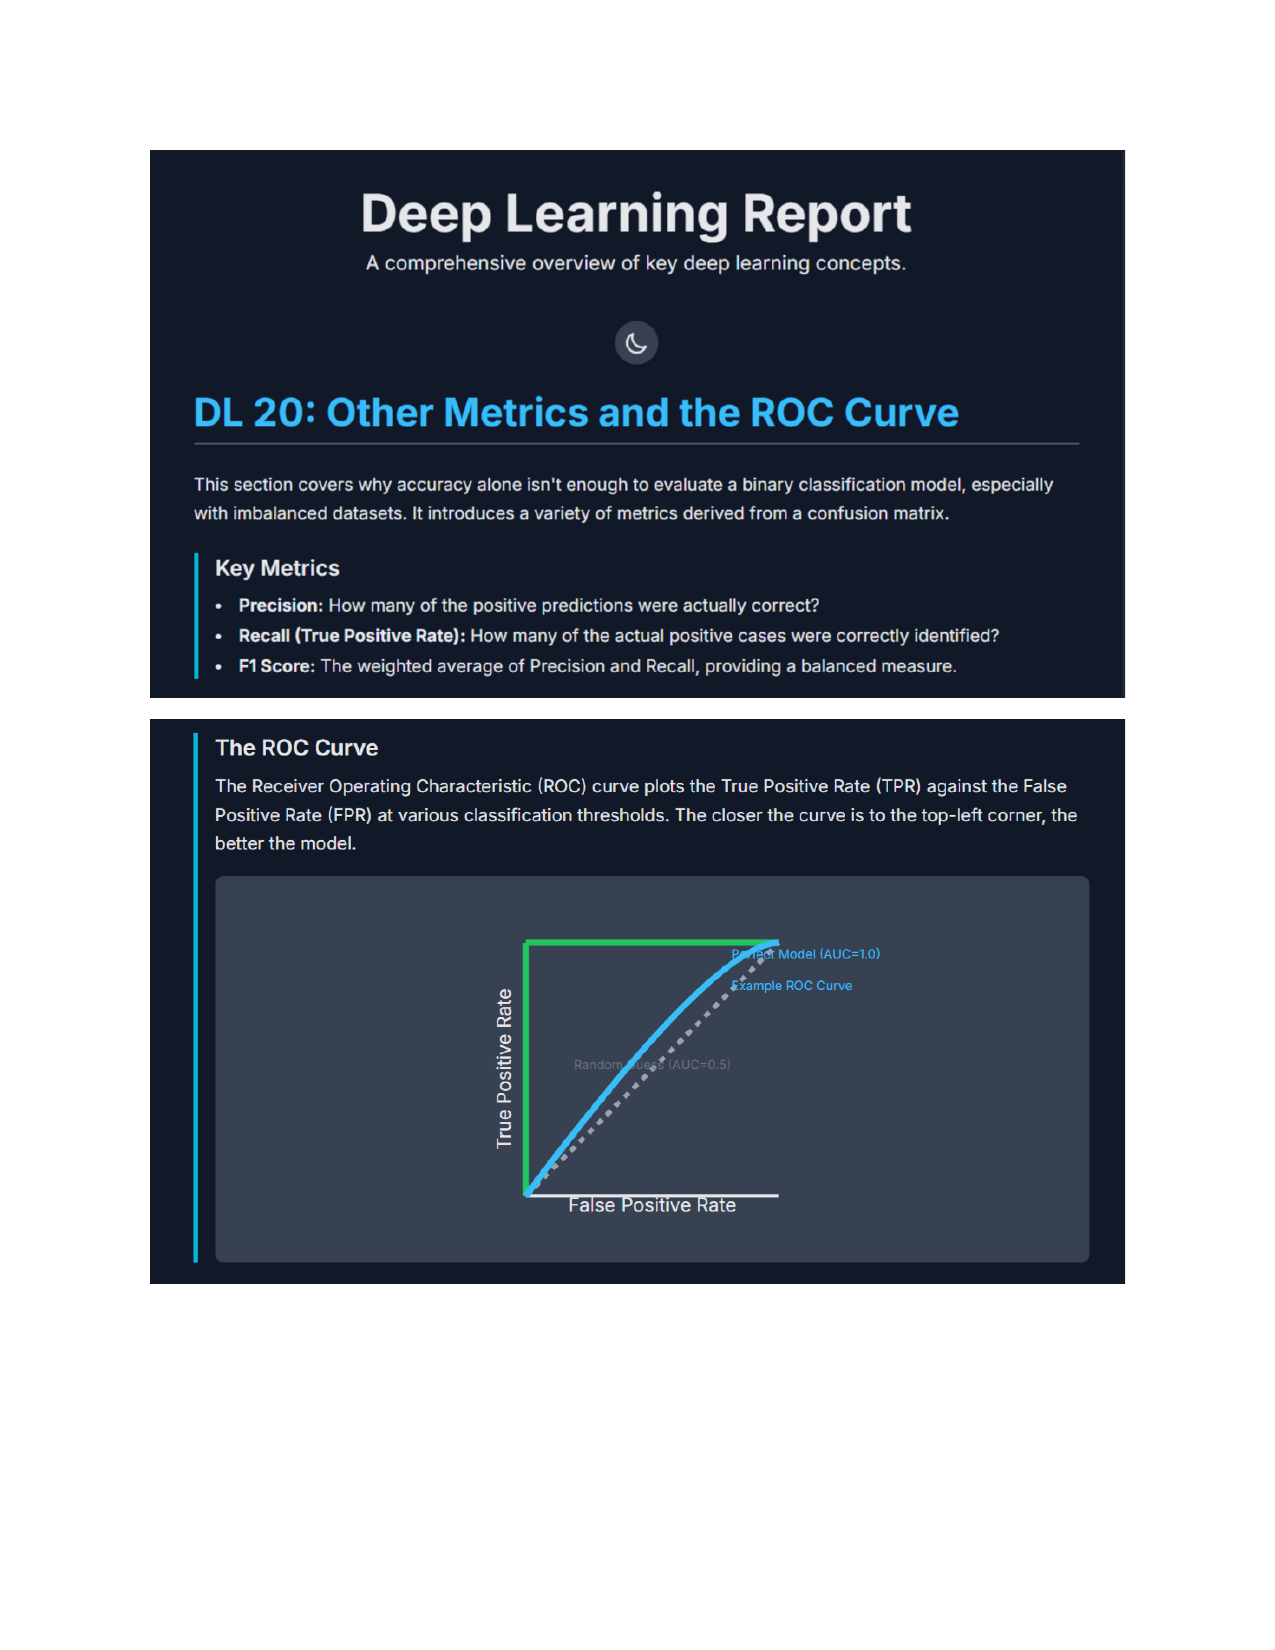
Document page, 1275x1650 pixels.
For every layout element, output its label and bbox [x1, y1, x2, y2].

picture [150, 150, 1125, 698]
picture [150, 719, 1125, 1284]
